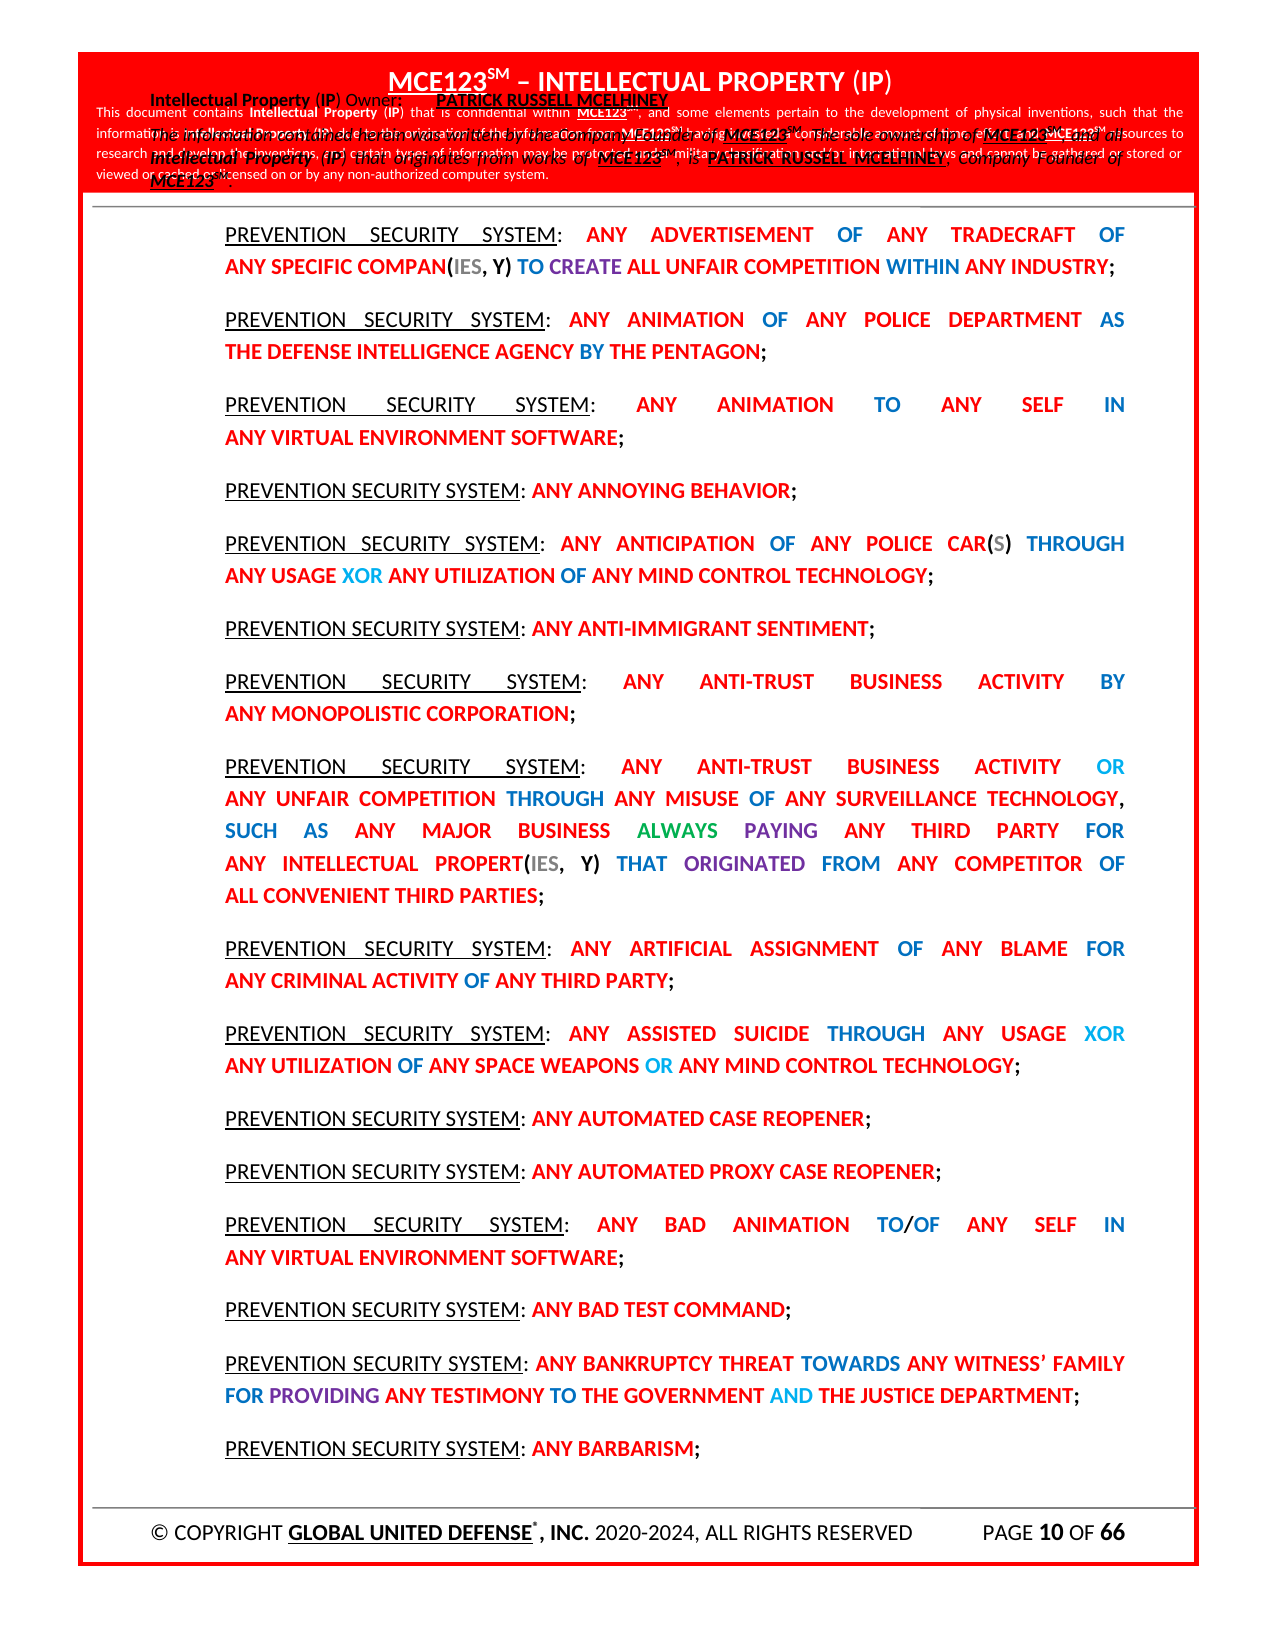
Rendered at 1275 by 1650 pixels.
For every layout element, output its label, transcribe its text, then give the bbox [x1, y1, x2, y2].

text PREVENTION SECURITY SYSTEM: ANY ADVERTISEMENT OF ANY TRADECRAFT OF ANY SPECIFIC COMPAN(IES, Y) TO CREATE ALL UNFAIR COMPETITION WITHIN ANY INDUSTRY; [225, 220, 1125, 280]
text PREVENTION SECURITY SYSTEM: ANY ANTI-IMMIGRANT SENTIMENT; [225, 614, 1125, 642]
text PREVENTION SECURITY SYSTEM: ANY ANTI-TRUST BUSINESS ACTIVITY OR ANY UNFAIR COMPETITION THROUGH ANY MISUSE OF ANY SURVEILLANCE TECHNOLOGY, SUCH AS ANY MAJOR BUSINESS ALWAYS PAYING ANY THIRD PARTY FOR ANY INTELLECTUAL PROPERT(IES, Y) THAT ORIGINATED FROM ANY COMPETITOR OF ALL CONVENIENT THIRD PARTIES; [225, 752, 1125, 909]
text PREVENTION SECURITY SYSTEM: ANY ANTI-TRUST BUSINESS ACTIVITY BY ANY MONOPOLISTIC CORPORATION; [225, 667, 1125, 727]
text PREVENTION SECURITY SYSTEM: ANY ANIMATION OF ANY POLICE DEPARTMENT AS THE DEFENSE INTELLIGENCE AGENCY BY THE PENTAGON; [225, 305, 1125, 366]
text PREVENTION SECURITY SYSTEM: ANY AUTOMATED PROXY CASE REOPENER; [225, 1157, 1125, 1185]
text PREVENTION SECURITY SYSTEM: ANY ARTIFICIAL ASSIGNMENT OF ANY BLAME FOR ANY CRIMINAL ACTIVITY OF ANY THIRD PARTY; [225, 934, 1125, 994]
text PREVENTION SECURITY SYSTEM: ANY ASSISTED SUICIDE THROUGH ANY USAGE XOR ANY UTILIZATION OF ANY SPACE WEAPONS OR ANY MIND CONTROL TECHNOLOGY; [225, 1019, 1125, 1079]
text PREVENTION SECURITY SYSTEM: ANY BAD ANIMATION TO/OF ANY SELF IN ANY VIRTUAL ENVIRONMENT SOFTWARE; [225, 1210, 1125, 1271]
text PREVENTION SECURITY SYSTEM: ANY ANTICIPATION OF ANY POLICE CAR(S) THROUGH ANY USAGE XOR ANY UTILIZATION OF ANY MIND CONTROL TECHNOLOGY; [225, 529, 1125, 589]
text PREVENTION SECURITY SYSTEM: ANY BARBARISM; [225, 1434, 1125, 1462]
text PREVENTION SECURITY SYSTEM: ANY ANIMATION TO ANY SELF IN ANY VIRTUAL ENVIRONMENT SOFTWARE; [225, 391, 1125, 451]
text PREVENTION SECURITY SYSTEM: ANY ANNOYING BEHAVIOR; [225, 476, 1125, 504]
text PREVENTION SECURITY SYSTEM: ANY BAD TEST COMMAND; [225, 1296, 1125, 1324]
text PREVENTION SECURITY SYSTEM: ANY AUTOMATED CASE REOPENER; [225, 1104, 1125, 1132]
text PREVENTION SECURITY SYSTEM: ANY BANKRUPTCY THREAT TOWARDS ANY WITNESS’ FAMILY FOR PROVIDING ANY TESTIMONY TO THE GOVERNMENT AND THE JUSTICE DEPARTMENT; [225, 1349, 1125, 1409]
